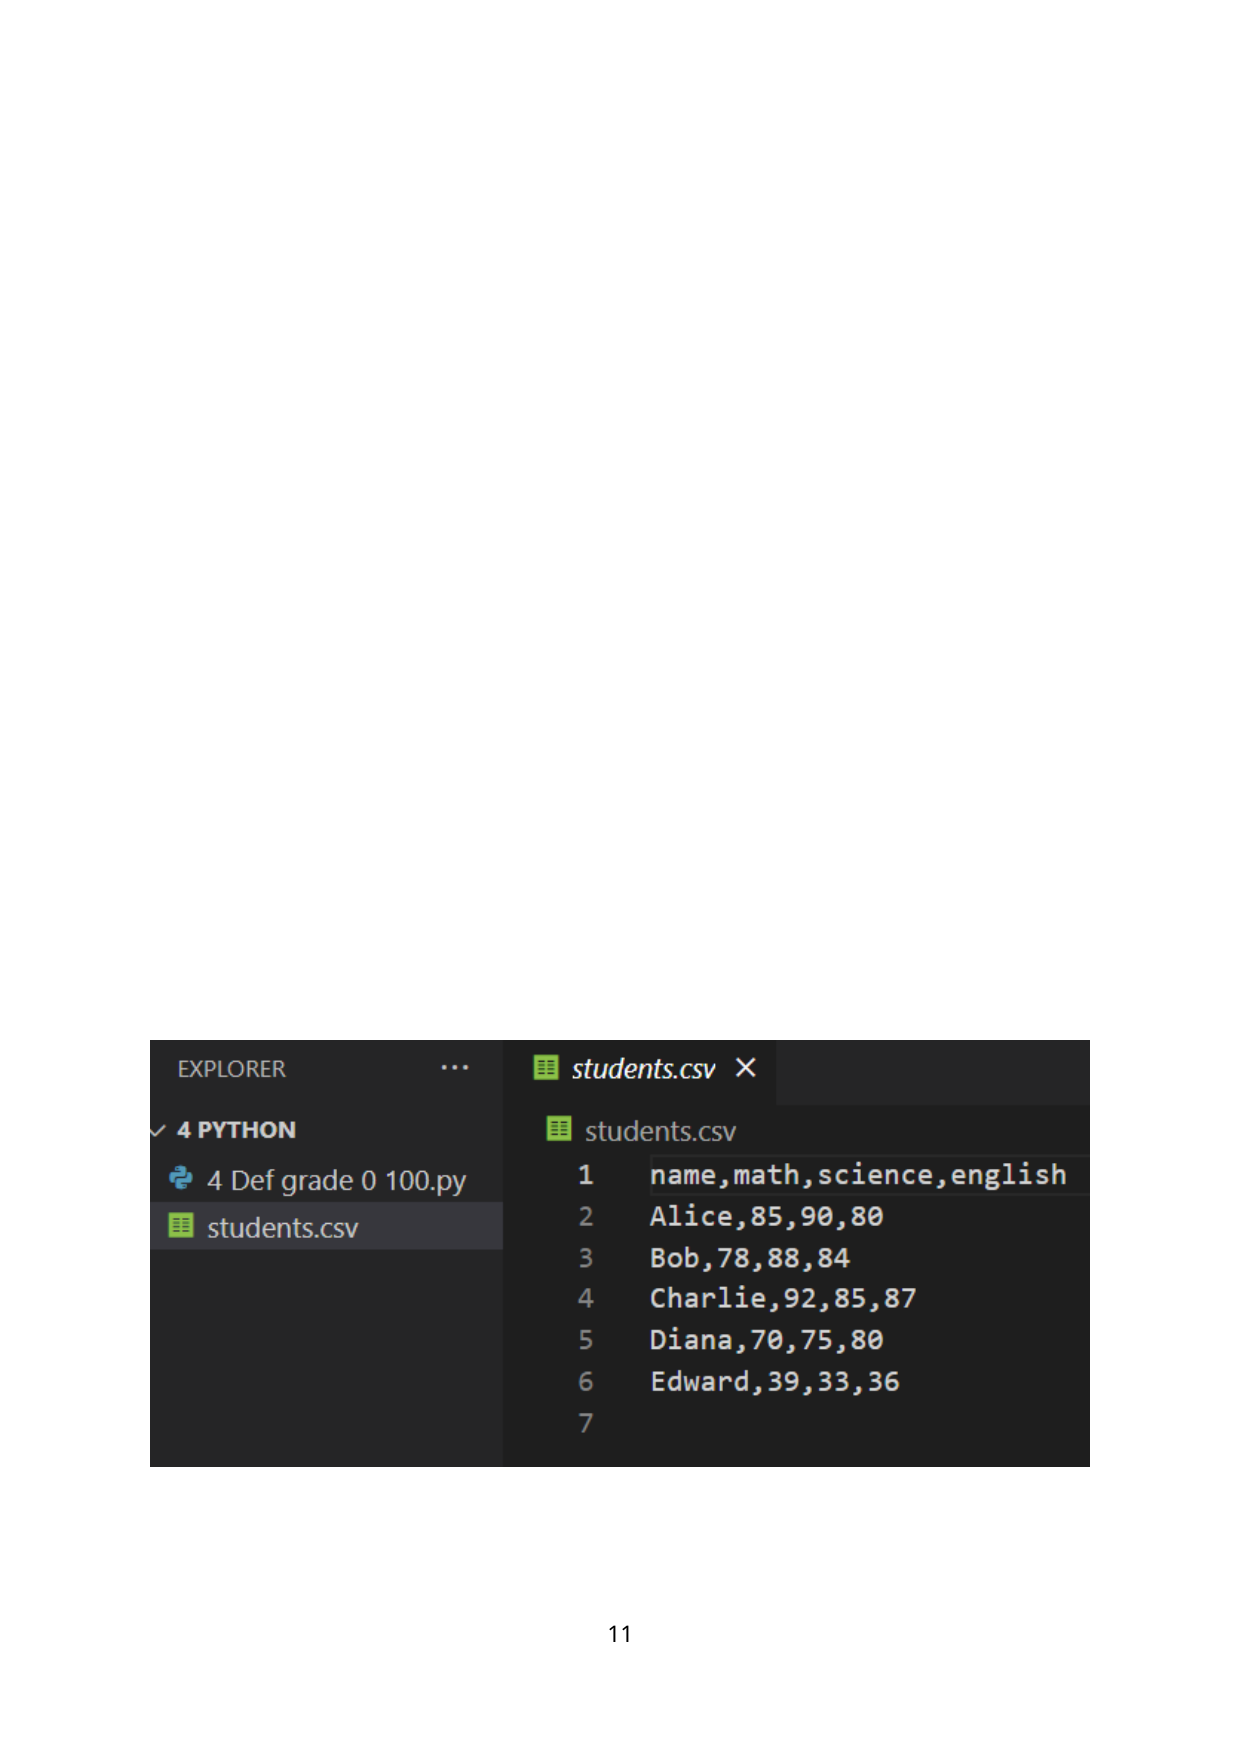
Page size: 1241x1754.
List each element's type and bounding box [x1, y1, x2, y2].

picture [150, 1040, 1090, 1467]
